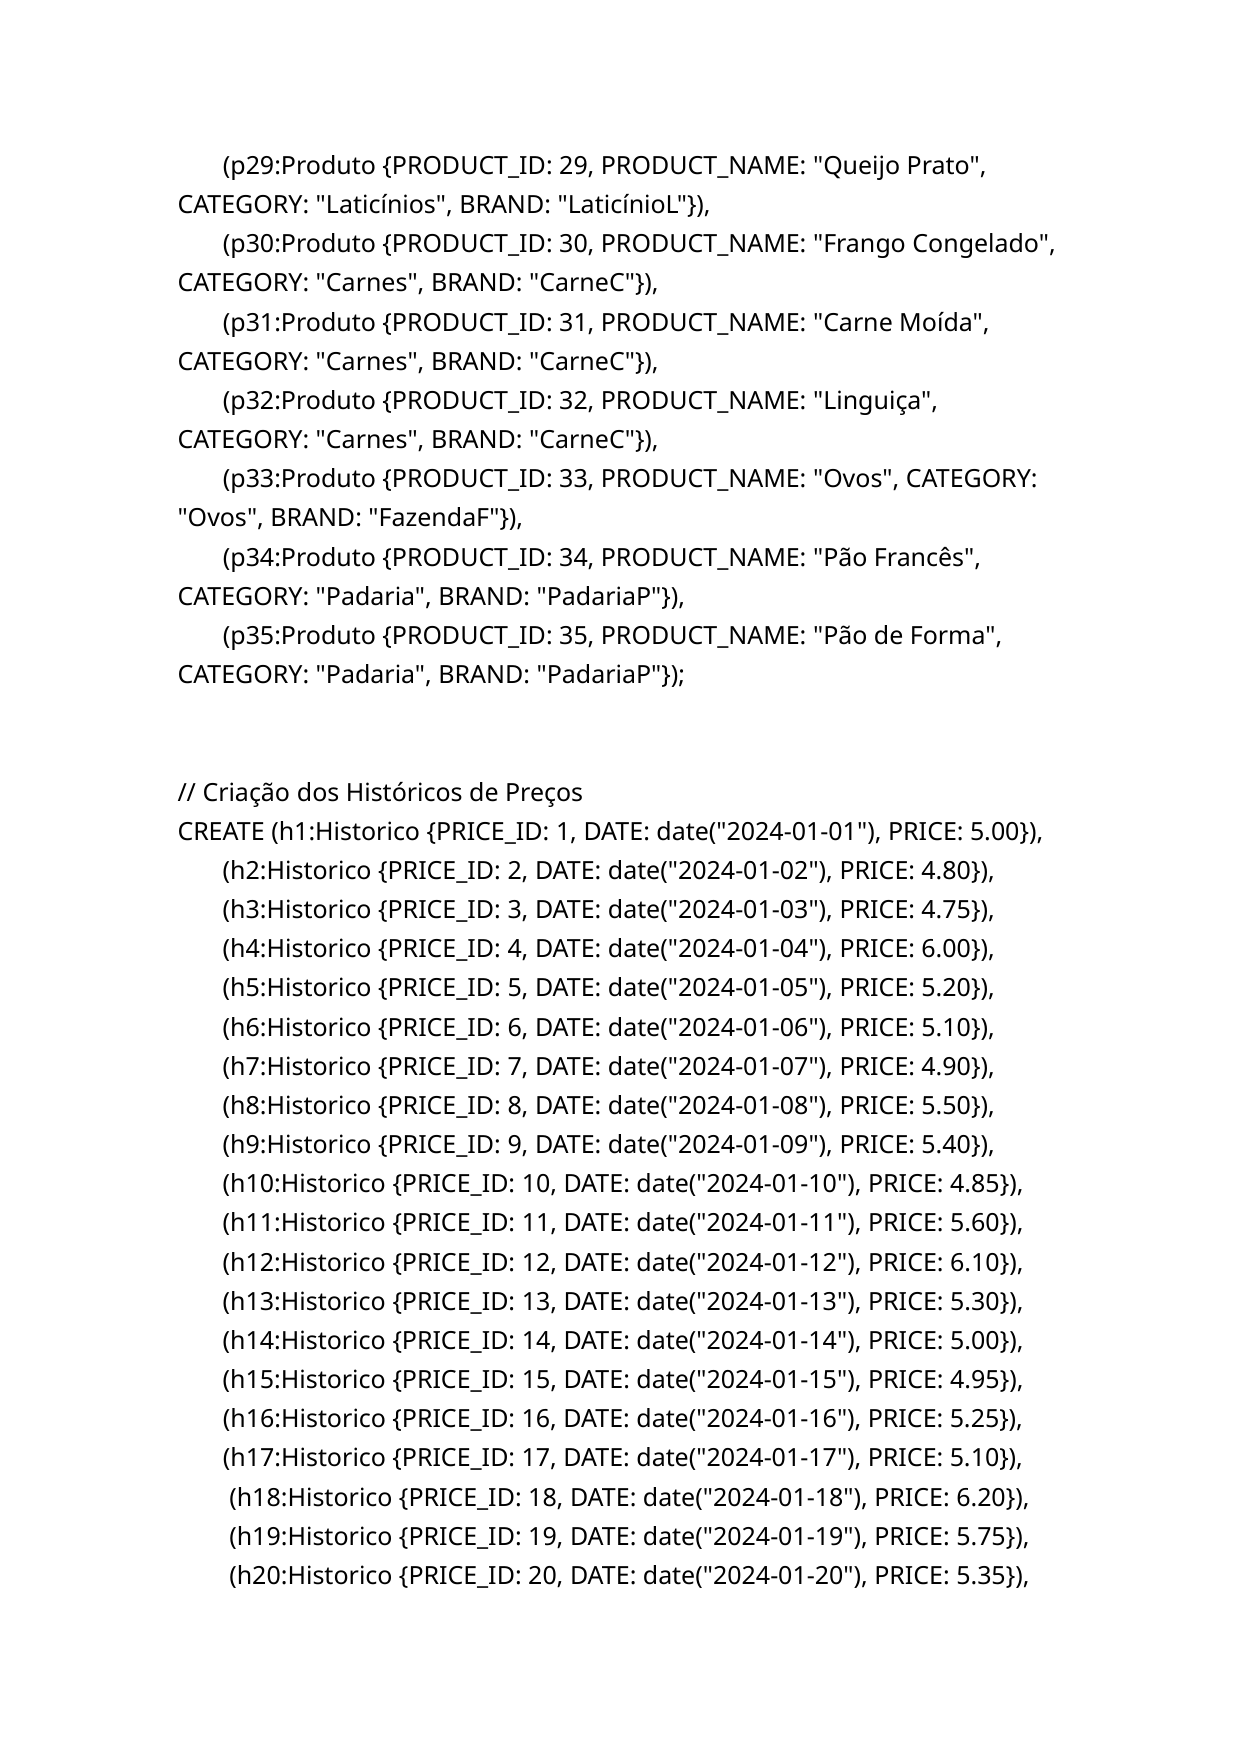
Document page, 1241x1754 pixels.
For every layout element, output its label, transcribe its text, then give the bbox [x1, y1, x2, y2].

text (p35:Produto {PRODUCT_ID: 35, PRODUCT_NAME: "Pão de Forma", CATEGORY: "Padaria", BRAND: "PadariaP"}); [177, 618, 1063, 691]
text (h4:Historico {PRICE_ID: 4, DATE: date("2024-01-04"), PRICE: 6.00}), [177, 931, 1063, 965]
text (h15:Historico {PRICE_ID: 15, DATE: date("2024-01-15"), PRICE: 4.95}), [177, 1362, 1063, 1396]
text (h8:Historico {PRICE_ID: 8, DATE: date("2024-01-08"), PRICE: 5.50}), [177, 1088, 1063, 1122]
text (h11:Historico {PRICE_ID: 11, DATE: date("2024-01-11"), PRICE: 5.60}), [177, 1205, 1063, 1239]
text (p32:Produto {PRODUCT_ID: 32, PRODUCT_NAME: "Linguiça", CATEGORY: "Carnes", BRAND: "CarneC"}), [177, 383, 1063, 456]
text (h2:Historico {PRICE_ID: 2, DATE: date("2024-01-02"), PRICE: 4.80}), [177, 853, 1063, 887]
text (h16:Historico {PRICE_ID: 16, DATE: date("2024-01-16"), PRICE: 5.25}), [177, 1401, 1063, 1435]
text (p30:Produto {PRODUCT_ID: 30, PRODUCT_NAME: "Frango Congelado", CATEGORY: "Carnes", BRAND: "CarneC"}), [177, 226, 1063, 299]
text (p31:Produto {PRODUCT_ID: 31, PRODUCT_NAME: "Carne Moída", CATEGORY: "Carnes", BRAND: "CarneC"}), [177, 304, 1063, 377]
text (h18:Historico {PRICE_ID: 18, DATE: date("2024-01-18"), PRICE: 6.20}), [177, 1479, 1063, 1513]
text (h9:Historico {PRICE_ID: 9, DATE: date("2024-01-09"), PRICE: 5.40}), [177, 1127, 1063, 1161]
text (h13:Historico {PRICE_ID: 13, DATE: date("2024-01-13"), PRICE: 5.30}), [177, 1283, 1063, 1317]
text (h10:Historico {PRICE_ID: 10, DATE: date("2024-01-10"), PRICE: 4.85}), [177, 1166, 1063, 1200]
text CREATE (h1:Historico {PRICE_ID: 1, DATE: date("2024-01-01"), PRICE: 5.00}), [177, 813, 1063, 847]
text (h3:Historico {PRICE_ID: 3, DATE: date("2024-01-03"), PRICE: 4.75}), [177, 892, 1063, 926]
text (p34:Produto {PRODUCT_ID: 34, PRODUCT_NAME: "Pão Francês", CATEGORY: "Padaria", BRAND: "PadariaP"}), [177, 539, 1063, 612]
text (p33:Produto {PRODUCT_ID: 33, PRODUCT_NAME: "Ovos", CATEGORY: "Ovos", BRAND: "FazendaF"}), [177, 461, 1063, 534]
text // Criação dos Históricos de Preços [177, 774, 1063, 808]
text (p29:Produto {PRODUCT_ID: 29, PRODUCT_NAME: "Queijo Prato", CATEGORY: "Laticínios", BRAND: "LaticínioL"}), [177, 148, 1063, 221]
text (h19:Historico {PRICE_ID: 19, DATE: date("2024-01-19"), PRICE: 5.75}), [177, 1518, 1063, 1552]
text (h17:Historico {PRICE_ID: 17, DATE: date("2024-01-17"), PRICE: 5.10}), [177, 1440, 1063, 1474]
text (h6:Historico {PRICE_ID: 6, DATE: date("2024-01-06"), PRICE: 5.10}), [177, 1009, 1063, 1043]
text (h14:Historico {PRICE_ID: 14, DATE: date("2024-01-14"), PRICE: 5.00}), [177, 1323, 1063, 1357]
text (h20:Historico {PRICE_ID: 20, DATE: date("2024-01-20"), PRICE: 5.35}), [177, 1558, 1063, 1592]
text (h5:Historico {PRICE_ID: 5, DATE: date("2024-01-05"), PRICE: 5.20}), [177, 970, 1063, 1004]
text (h7:Historico {PRICE_ID: 7, DATE: date("2024-01-07"), PRICE: 4.90}), [177, 1048, 1063, 1082]
text (h12:Historico {PRICE_ID: 12, DATE: date("2024-01-12"), PRICE: 6.10}), [177, 1244, 1063, 1278]
